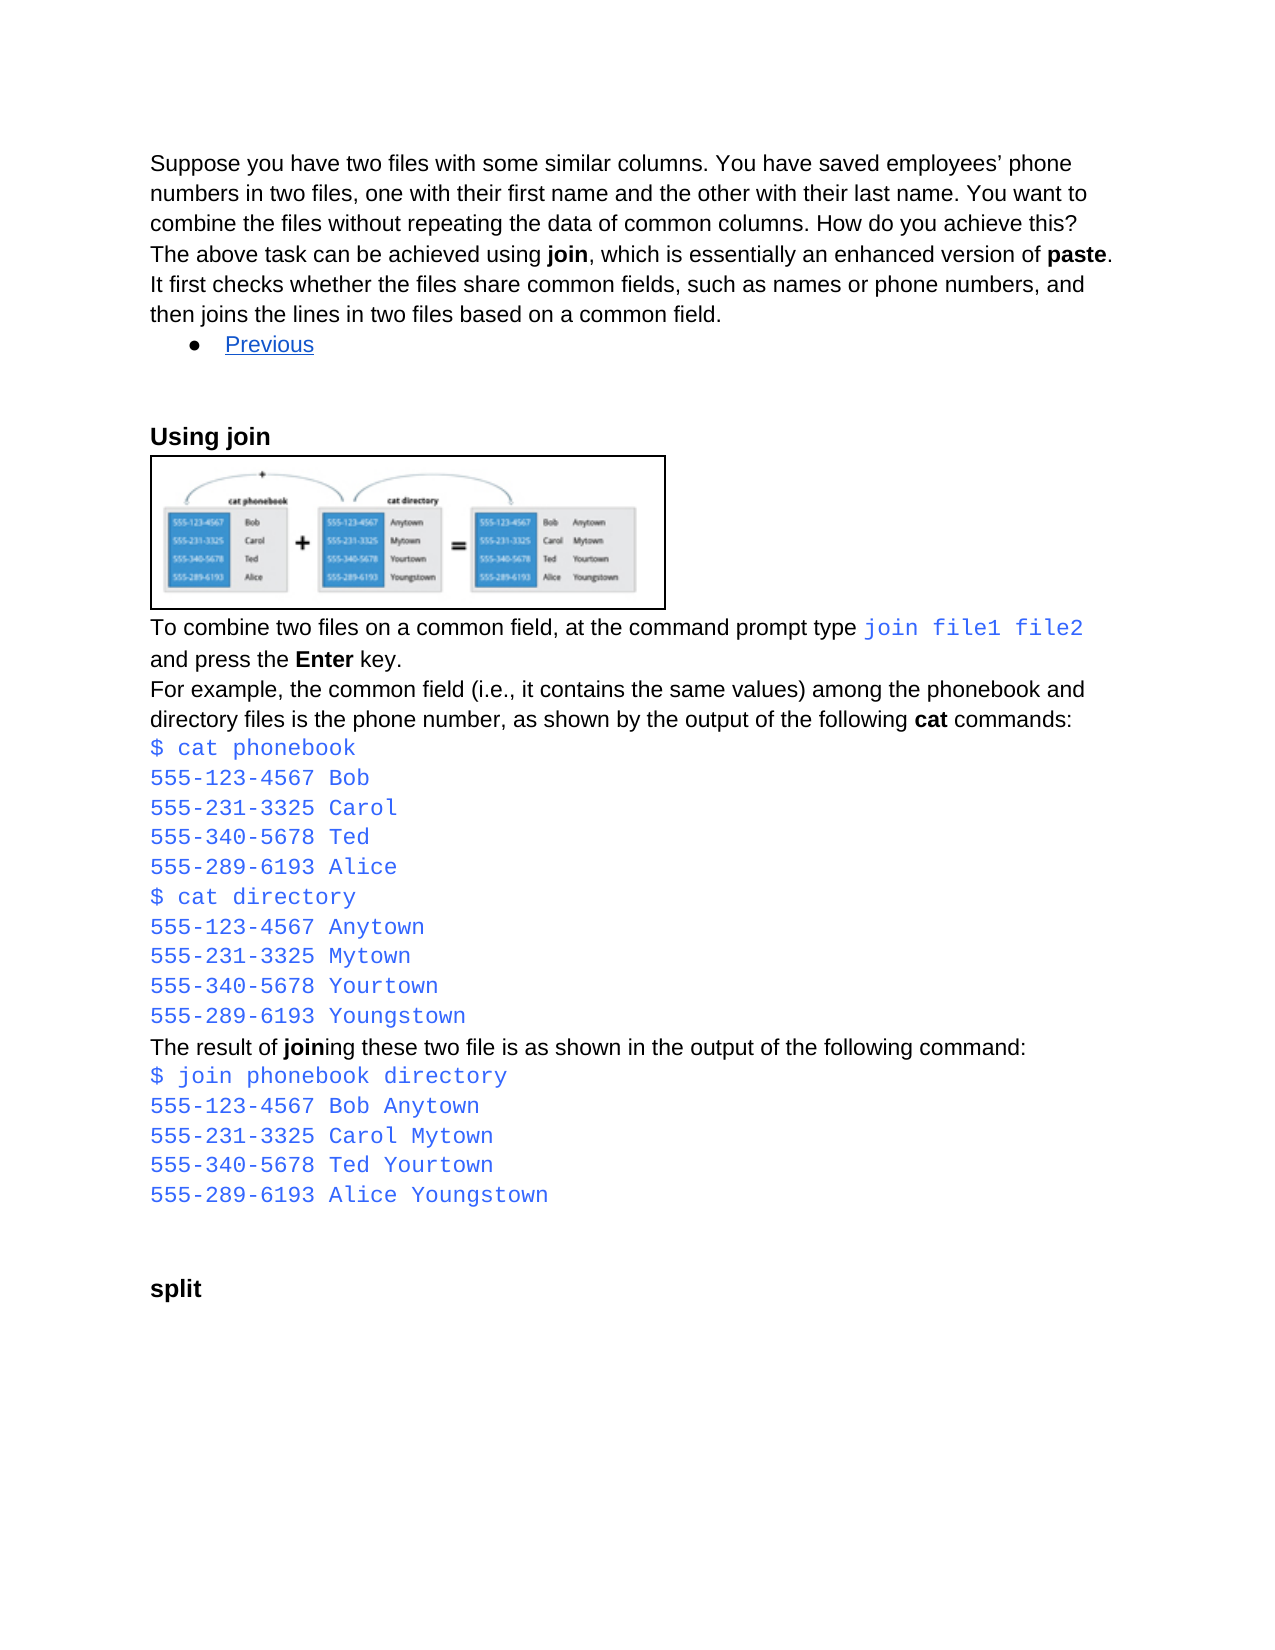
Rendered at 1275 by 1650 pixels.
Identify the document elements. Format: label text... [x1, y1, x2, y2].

list Previous [187, 331, 1125, 358]
text 555-231-3325 Carol [150, 796, 1125, 822]
text split [150, 1274, 1125, 1302]
text Suppose you have two files with some similar columns. You have saved employees’ phone numbers in two files, one with their first name and the other with their last name. You want to combine the files without repeating the data of common columns. How do you achieve this? [150, 150, 1125, 237]
text The above task can be achieved using join, which is essentially an enhanced version of paste. It first checks whether the files share common fields, such as names or phone numbers, and then joins the lines in two files based on a common field. [150, 241, 1125, 327]
picture [152, 457, 664, 608]
text The result of joining these two file is as shown in the output of the following command: [150, 1034, 1125, 1061]
text 555-123-4567 Anytown [150, 915, 1125, 941]
text 555-289-6193 Youngstown [150, 1004, 1125, 1030]
text 555-289-6193 Alice Youngstown [150, 1183, 1125, 1209]
text 555-289-6193 Alice [150, 855, 1125, 881]
text $ join phonebook directory [150, 1064, 1125, 1090]
text 555-123-4567 Bob Anytown [150, 1094, 1125, 1120]
text 555-340-5678 Ted Yourtown [150, 1154, 1125, 1180]
text 555-231-3325 Carol Mytown [150, 1124, 1125, 1150]
text 555-231-3325 Mytown [150, 945, 1125, 971]
text To combine two files on a common field, at the command prompt type join file1 file2 and press the Enter key. [150, 613, 1125, 672]
text 555-340-5678 Ted [150, 826, 1125, 852]
text $ cat directory [150, 885, 1125, 911]
text Using join [150, 422, 1125, 451]
text 555-123-4567 Bob [150, 766, 1125, 792]
text For example, the common field (i.e., it contains the same values) among the phonebook and directory files is the phone number, as shown by the output of the following cat commands: [150, 676, 1125, 732]
text 555-340-5678 Yourtown [150, 974, 1125, 1001]
text $ cat phonebook [150, 736, 1125, 762]
